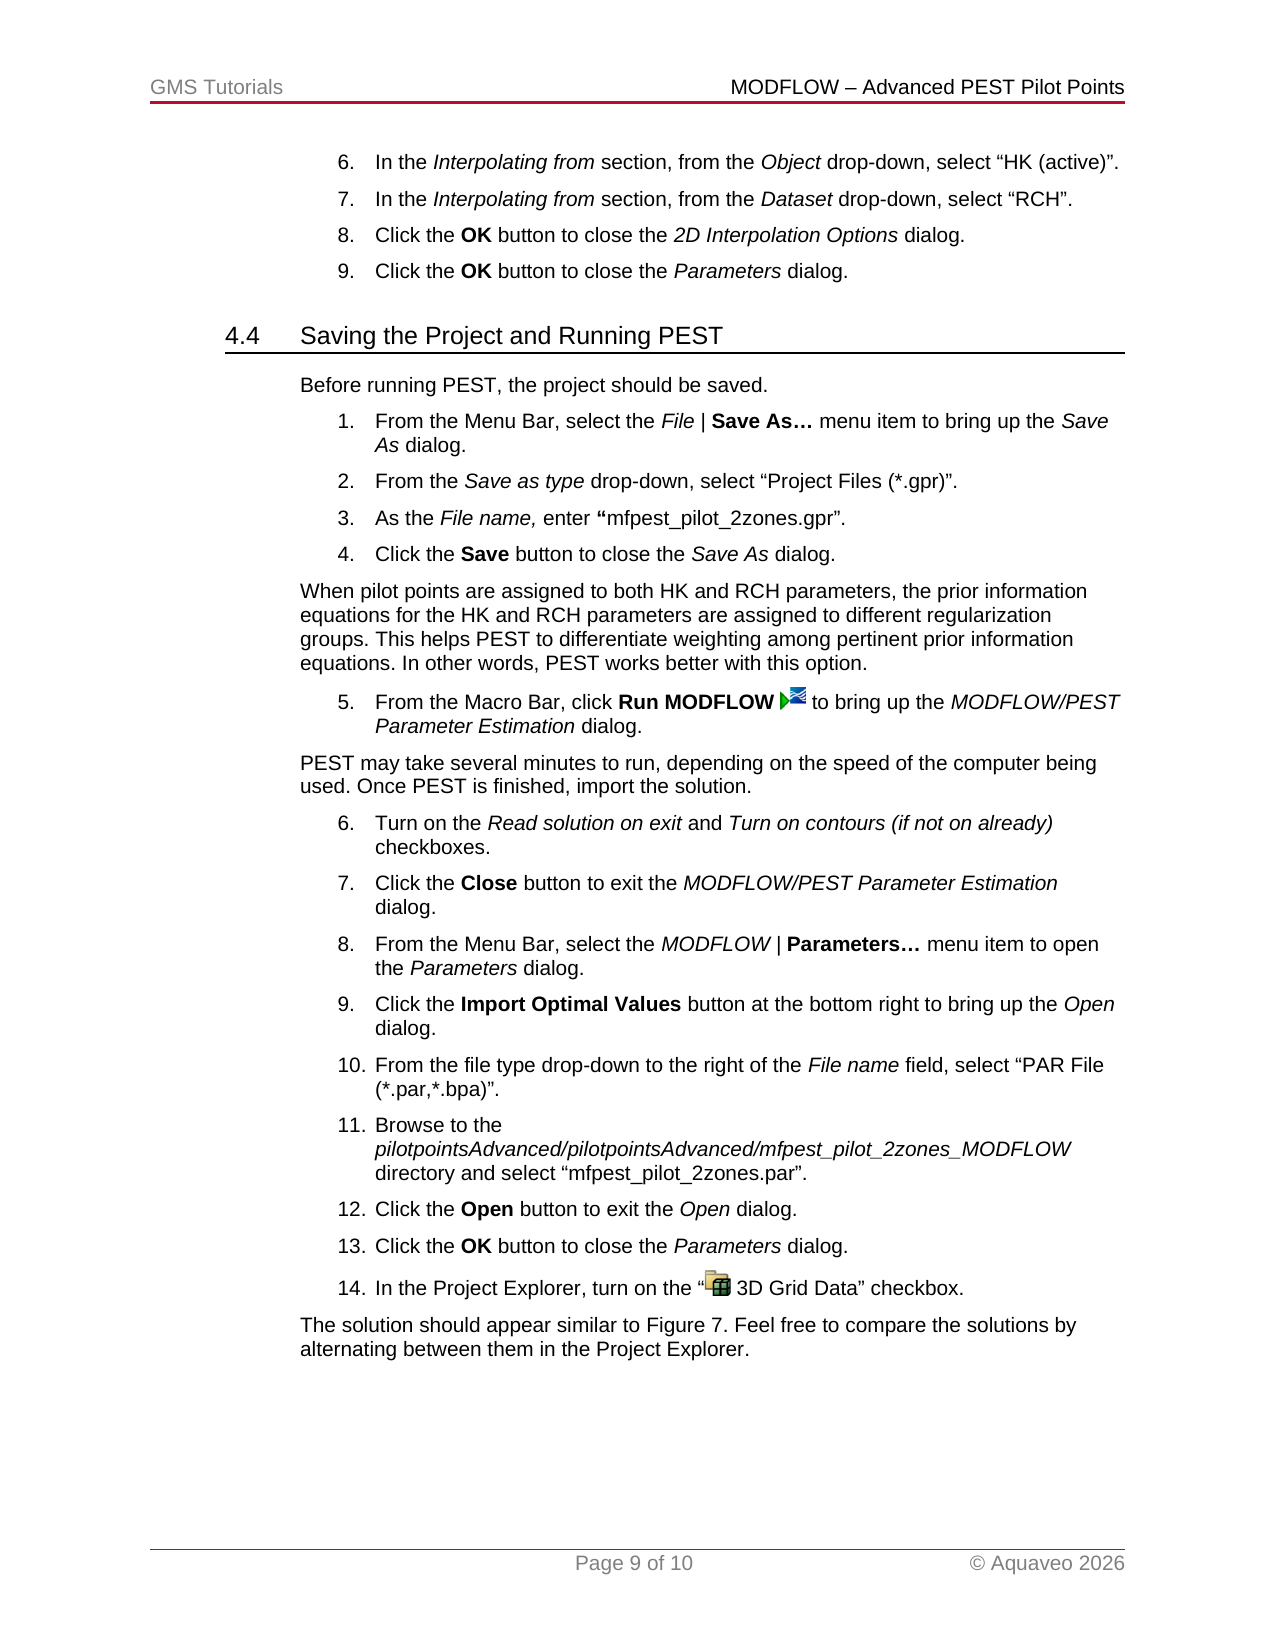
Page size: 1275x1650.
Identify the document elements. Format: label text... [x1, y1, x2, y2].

list From the Menu Bar, select the File | Save As… menu item to bring up the Save As dialog. [337, 409, 1125, 457]
list Click the OK button to close the 2D Interpolation Options dialog. [337, 223, 1125, 247]
list From the Save as type drop-down, select “Project Files (*.gpr)”. [337, 469, 1125, 493]
list Click the Import Optimal Values button at the bottom right to bring up the Open dialog. [337, 992, 1125, 1040]
text The solution should appear similar to Figure 7. Feel free to compare the solutions by alternating between them in the Project Explorer. [300, 1313, 1125, 1361]
list As the File name, enter “mfpest_pilot_2zones.gpr”. [337, 506, 1125, 530]
list Click the OK button to close the Parameters dialog. [337, 1234, 1125, 1258]
text Before running PEST, the project should be saved. [300, 372, 1125, 396]
list In the Interpolating from section, from the Object drop-down, select “HK (active)”. [337, 150, 1125, 174]
list Turn on the Read solution on exit and Turn on contours (if not on already) checkboxes. [337, 811, 1125, 859]
text PEST may take several minutes to run, depending on the speed of the computer being used. Once PEST is finished, import the solution. [300, 750, 1125, 798]
subtitle Saving the Project and Running PEST [225, 321, 1125, 352]
list From the Menu Bar, select the MODFLOW | Parameters… menu item to open the Parameters dialog. [337, 932, 1125, 979]
list In the Project Explorer, turn on the “ 3D Grid Data” checkbox. [337, 1270, 1125, 1300]
picture [780, 687, 806, 710]
list From the Macro Bar, click Run MODFLOW to bring up the MODFLOW/PEST Parameter Estimation dialog. [337, 687, 1125, 738]
text When pilot points are assigned to both HK and RCH parameters, the prior information equations for the HK and RCH parameters are assigned to different regularization groups. This helps PEST to differentiate weighting among pertinent prior information equations. In other words, PEST works better with this option. [300, 579, 1125, 674]
list Click the OK button to close the Parameters dialog. [337, 259, 1125, 283]
picture [704, 1270, 731, 1296]
list Click the Save button to close the Save As dialog. [337, 542, 1125, 566]
list Click the Close button to exit the MODFLOW/PEST Parameter Estimation dialog. [337, 871, 1125, 919]
list In the Interpolating from section, from the Dataset drop-down, select “RCH”. [337, 186, 1125, 210]
list Click the Open button to exit the Open dialog. [337, 1197, 1125, 1221]
list From the file type drop-down to the right of the File name field, select “PAR File (*.par,*.bpa)”. [337, 1052, 1125, 1100]
list Browse to the pilotpointsAdvanced/pilotpointsAdvanced/mfpest_pilot_2zones_MODFLOW directory and select “mfpest_pilot_2zones.par”. [337, 1113, 1125, 1185]
